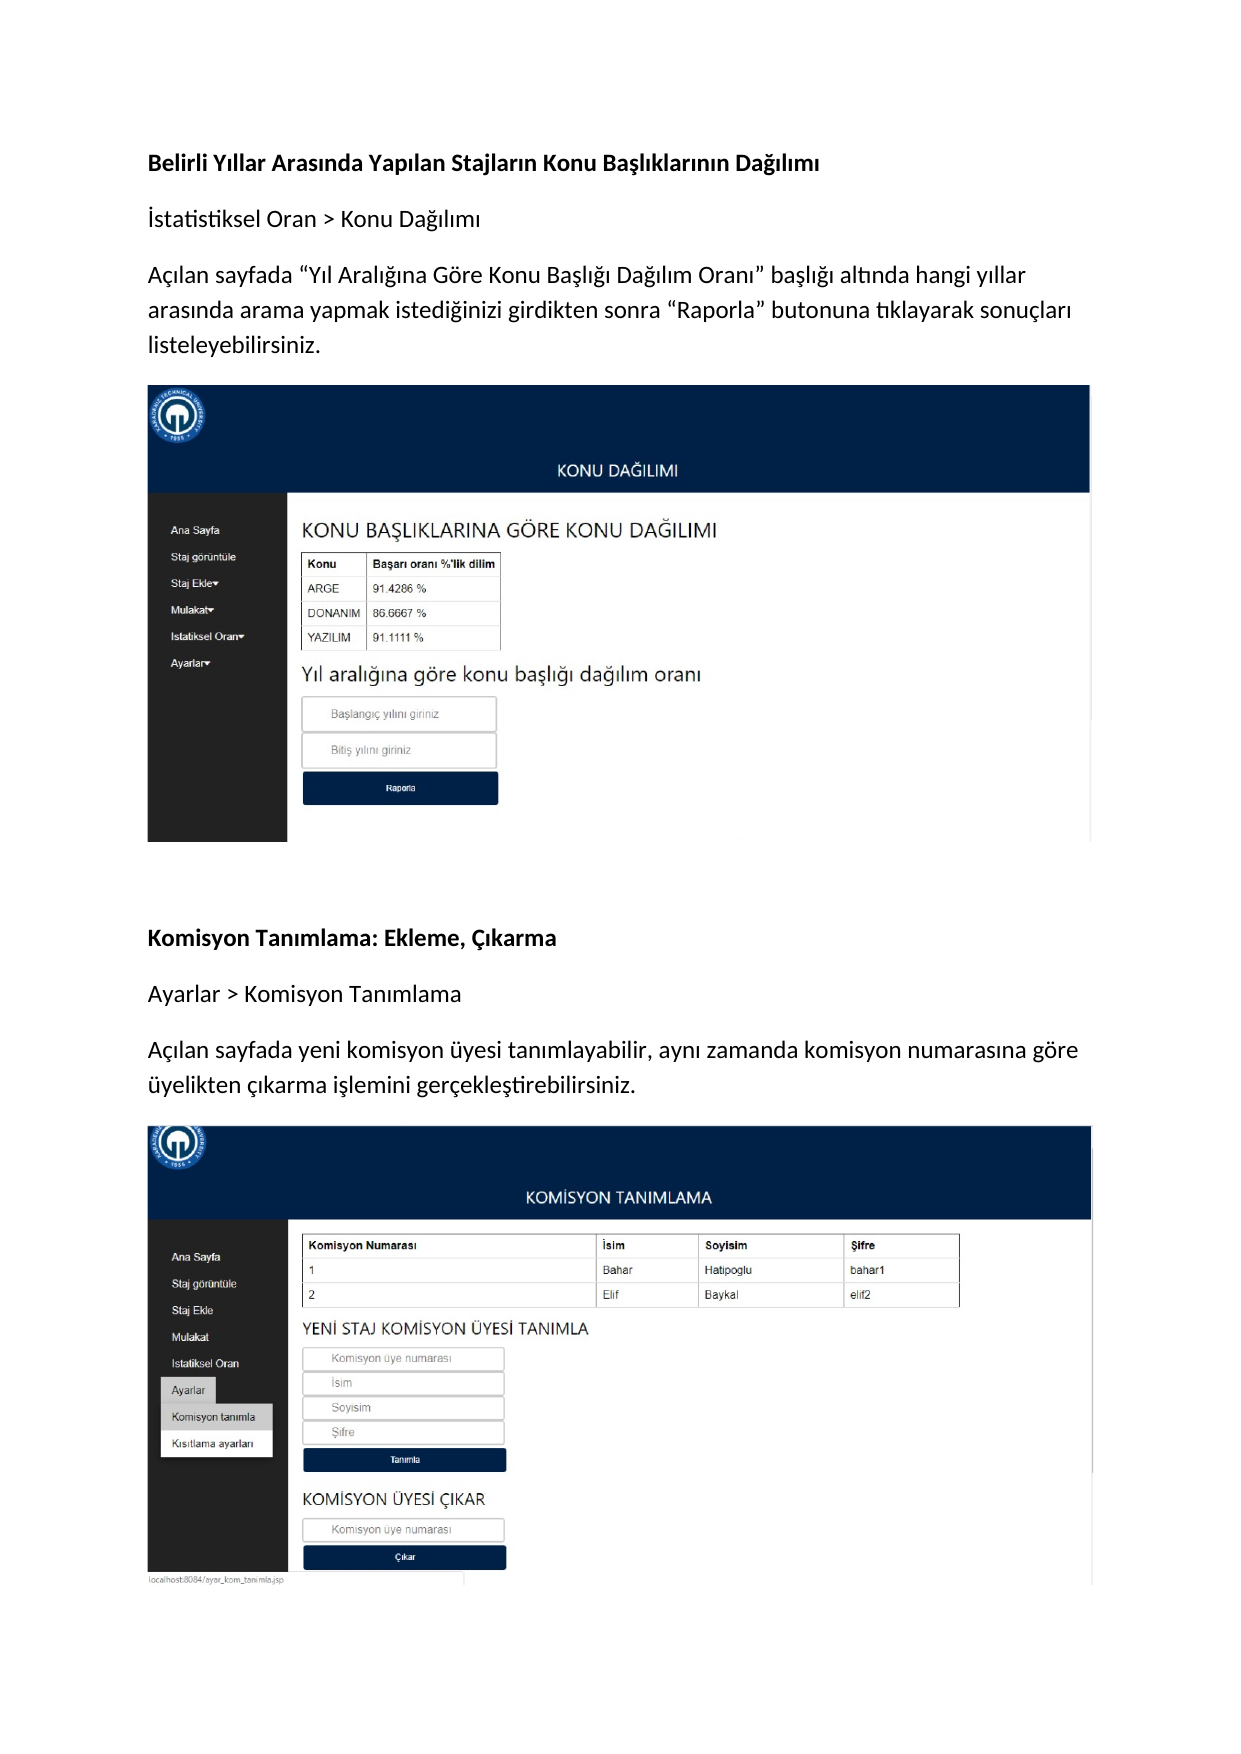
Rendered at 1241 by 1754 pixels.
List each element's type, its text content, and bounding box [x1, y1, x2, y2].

text Açılan sayfada “Yıl Aralığına Göre Konu Başlığı Dağılım Oranı” başlığı altında hangi yıllar arasında arama yapmak istediğinizi girdikten sonra “Raporla” butonuna tıklayarak sonuçları listeleyebilirsiniz. [148, 259, 1093, 360]
text Belirli Yıllar Arasında Yapılan Stajların Konu Başlıklarının Dağılımı [148, 148, 1093, 178]
picture [147, 385, 1092, 842]
text Ayarlar > Komisyon Tanımlama [148, 978, 1093, 1008]
text İstatistiksel Oran > Konu Dağılımı [148, 203, 1093, 234]
picture [147, 1124, 1094, 1585]
text Komisyon Tanımlama: Ekleme, Çıkarma [148, 922, 1093, 953]
text Açılan sayfada yeni komisyon üyesi tanımlayabilir, aynı zamanda komisyon numarasına göre üyelikten çıkarma işlemini gerçekleştirebilirsiniz. [148, 1034, 1093, 1099]
